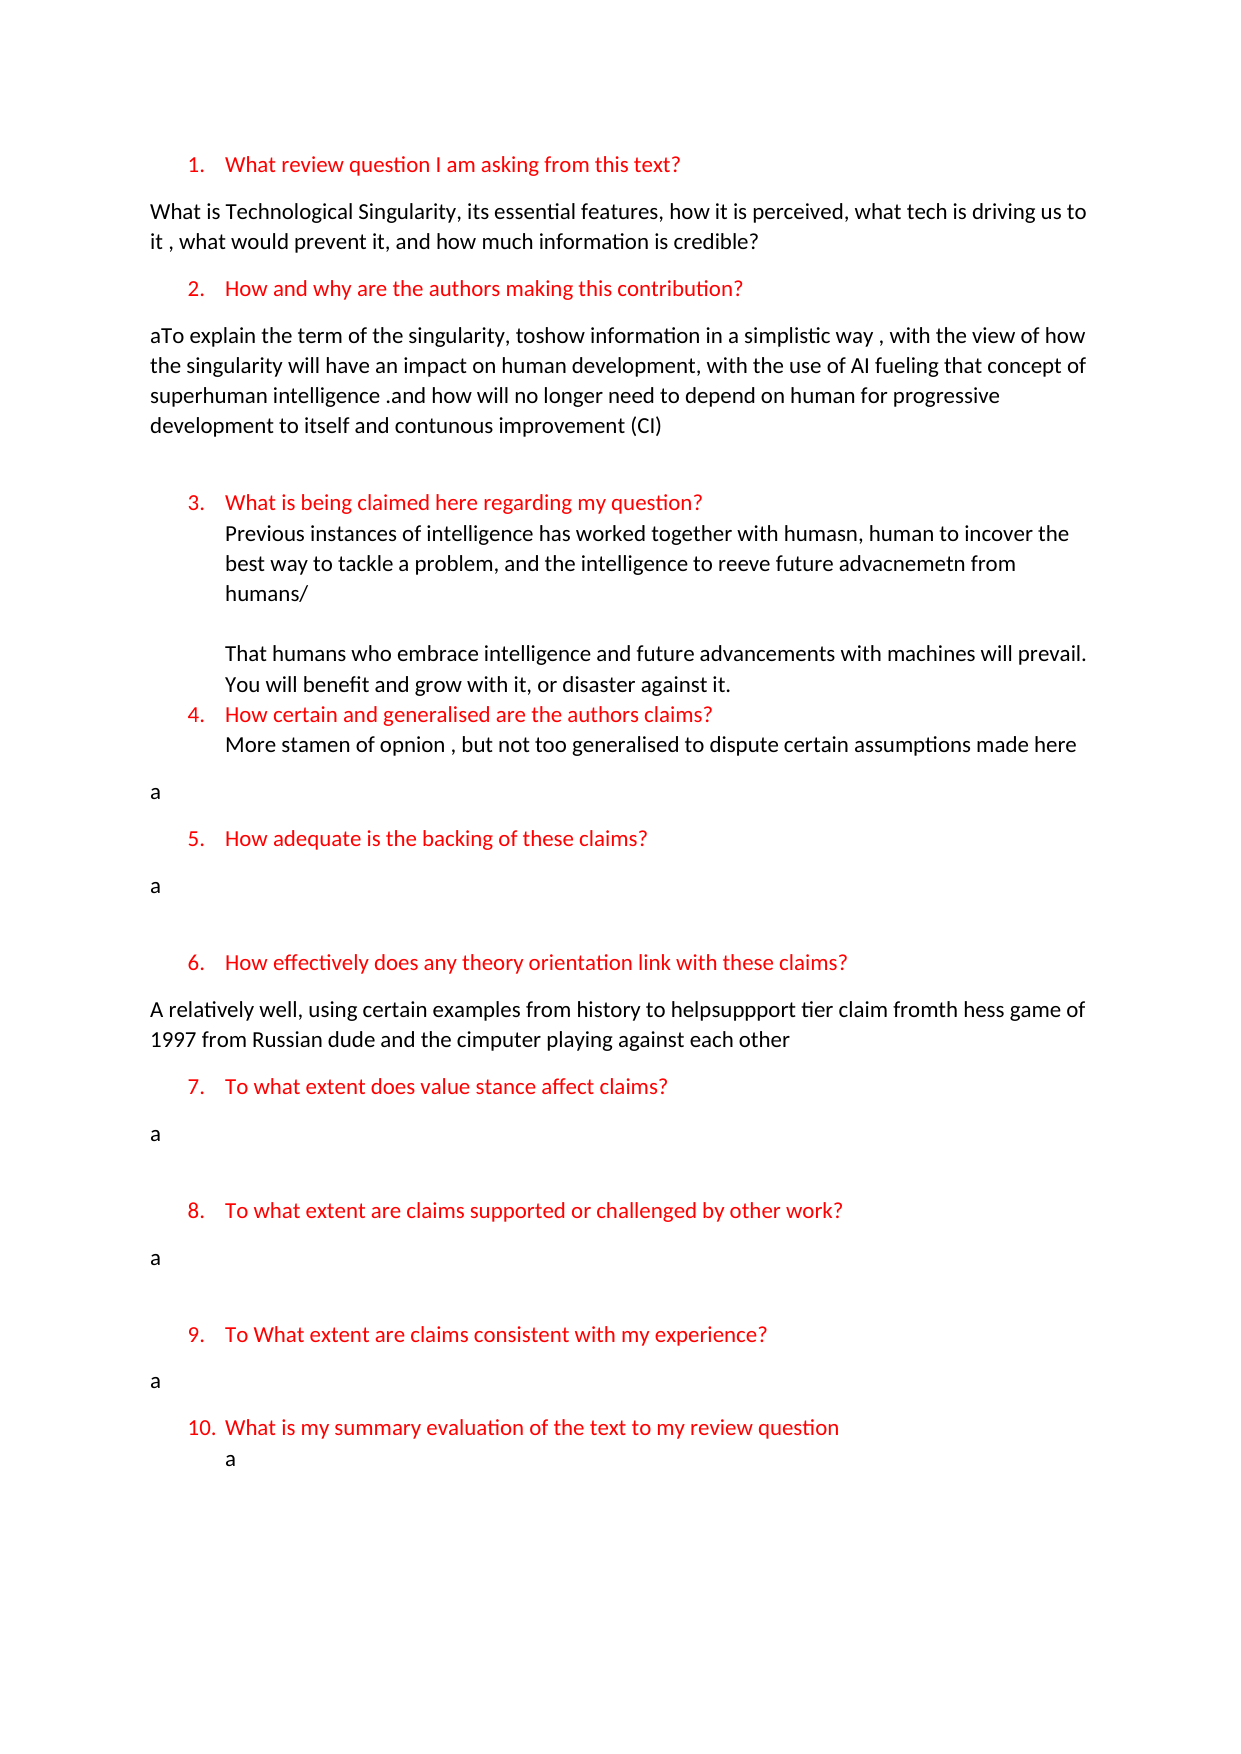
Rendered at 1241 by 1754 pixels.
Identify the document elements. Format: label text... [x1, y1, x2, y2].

text aTo explain the term of the singularity, toshow information in a simplistic way , with the view of how the singularity will have an impact on human development, with the use of AI fueling that concept of superhuman intelligence .and how will no longer need to depend on human for progressive development to itself and contunous improvement (CI) [150, 321, 1090, 439]
list To What extent are claims consistent with my experience? [187, 1320, 1090, 1348]
list How certain and generalised are the authors claims? [187, 700, 1090, 728]
text What is Technological Singularity, its essential features, how it is perceived, what tech is driving us to it , what would prevent it, and how much information is credible? [150, 197, 1090, 255]
list How and why are the authors making this contribution? [187, 274, 1090, 302]
list How adequate is the backing of these claims? [187, 824, 1090, 852]
list a [225, 1444, 1090, 1472]
list What is my summary evaluation of the text to my review question [187, 1413, 1090, 1442]
text a [150, 1367, 1090, 1395]
list Previous instances of intelligence has worked together with humasn, human to incover the best way to tackle a problem, and the intelligence to reeve future advacnemetn from humans/ [225, 519, 1090, 607]
list More stamen of opnion , but not too generalised to dispute certain assumptions made here [225, 730, 1090, 758]
list To what extent does value stance affect claims? [187, 1072, 1090, 1100]
text a [150, 777, 1090, 805]
list What review question I am asking from this text? [187, 150, 1090, 178]
text a [150, 1119, 1090, 1147]
list What is being claimed here regarding my question? [187, 488, 1090, 517]
list To what extent are claims supported or challenged by other work? [187, 1196, 1090, 1224]
text a [150, 1243, 1090, 1271]
list How effectively does any theory orientation link with these claims? [187, 948, 1090, 976]
text a [150, 871, 1090, 899]
text A relatively well, using certain examples from history to helpsuppport tier claim fromth hess game of 1997 from Russian dude and the cimputer playing against each other [150, 995, 1090, 1053]
list That humans who embrace intelligence and future advancements with machines will prevail. You will benefit and grow with it, or disaster against it. [225, 639, 1090, 698]
